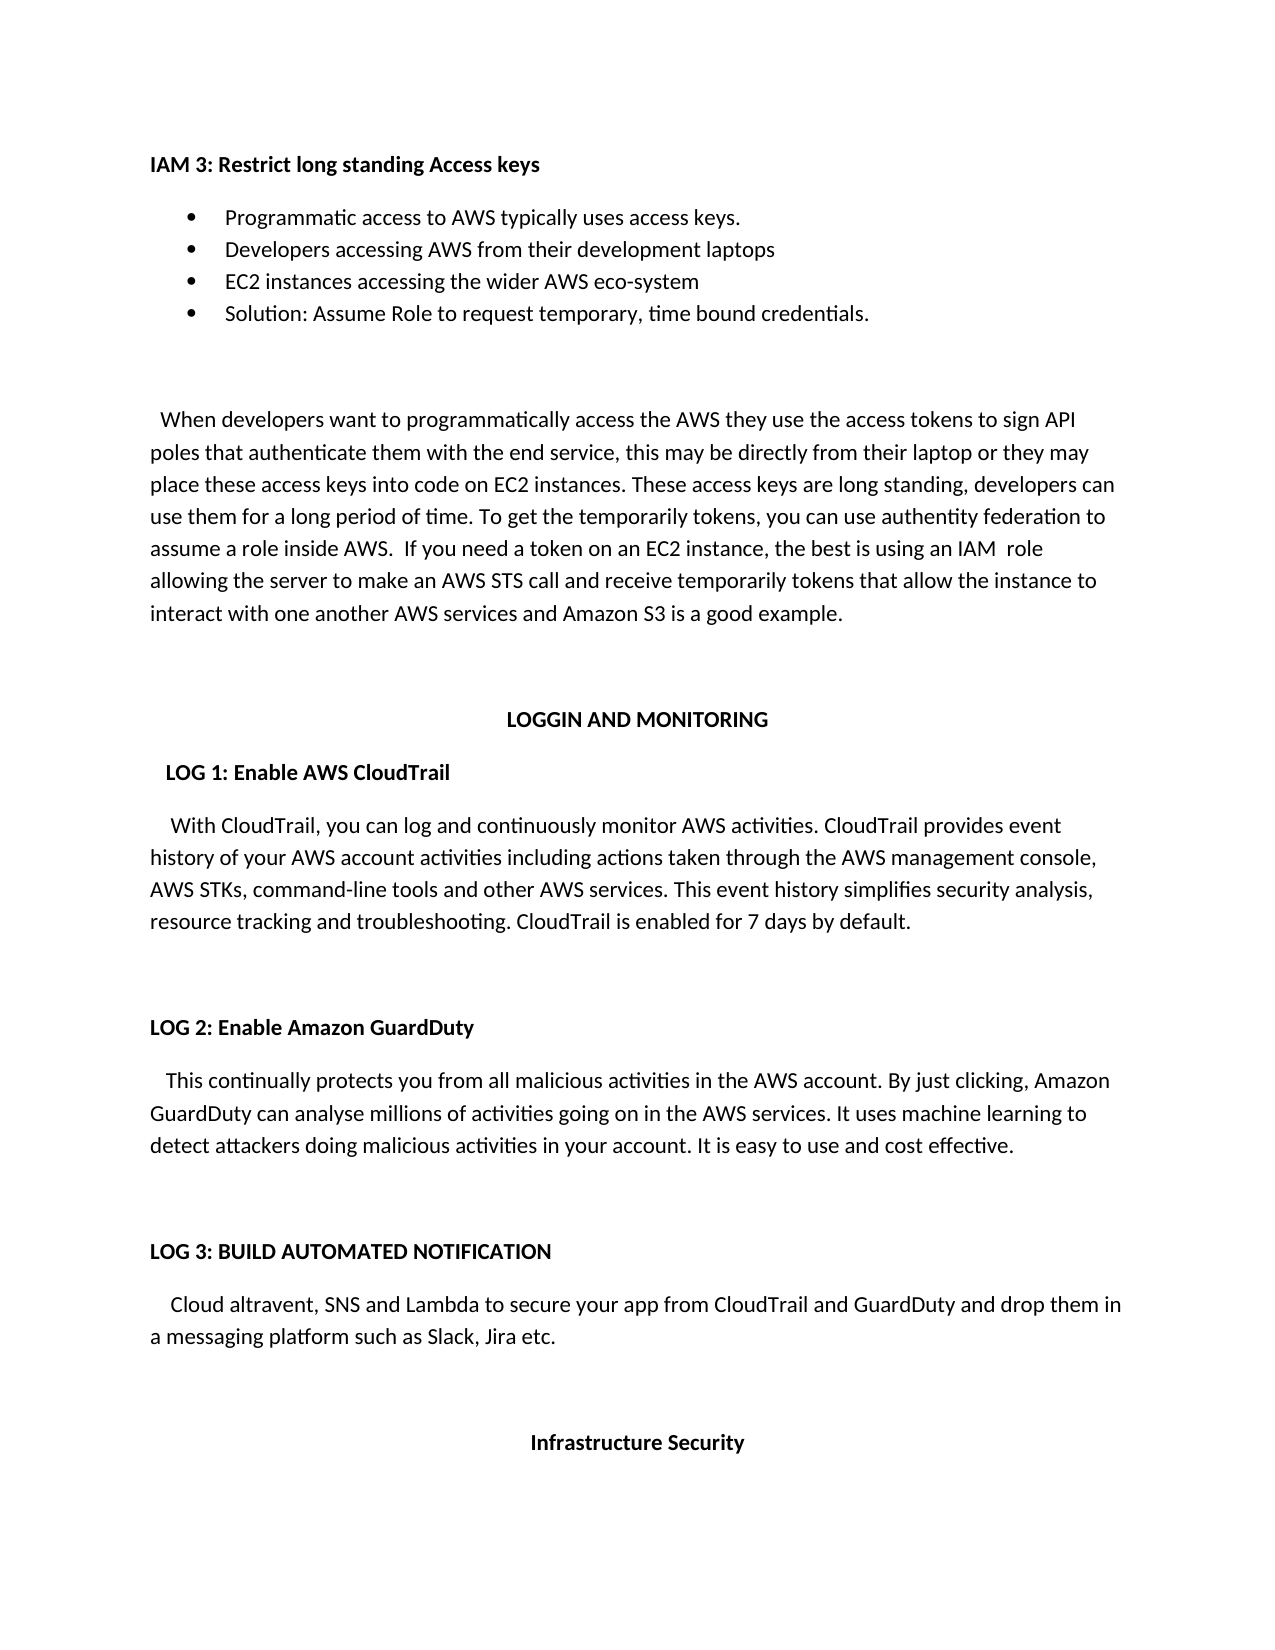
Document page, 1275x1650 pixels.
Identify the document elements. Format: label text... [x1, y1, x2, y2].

text LOG 1: Enable AWS CloudTrail [150, 758, 1125, 786]
text This continually protects you from all malicious activities in the AWS account. By just clicking, Amazon GuardDuty can analyse millions of activities going on in the AWS services. It uses machine learning to detect attackers doing malicious activities in your account. It is easy to use and cost effective. [150, 1066, 1125, 1159]
text IAM 3: Restrict long standing Access keys [150, 150, 1125, 178]
list Developers accessing AWS from their development laptops [187, 235, 1125, 263]
text LOG 3: BUILD AUTOMATED NOTIFICATION [150, 1237, 1125, 1265]
list Solution: Assume Role to request temporary, time bound credentials. [187, 299, 1125, 328]
list EC2 instances accessing the wider AWS eco-system [187, 267, 1125, 295]
text LOGGIN AND MONITORING [150, 705, 1125, 733]
list Programmatic access to AWS typically uses access keys. [187, 203, 1125, 231]
text When developers want to programmatically access the AWS they use the access tokens to sign API poles that authenticate them with the end service, this may be directly from their laptop or they may place these access keys into code on EC2 instances. These access keys are long standing, developers can use them for a long period of time. To get the temporarily tokens, you can use authentity federation to assume a role inside AWS. If you need a token on an EC2 instance, the best is using an IAM role allowing the server to make an AWS STS call and receive temporarily tokens that allow the instance to interact with one another AWS services and Amazon S3 is a good example. [150, 406, 1125, 627]
text Cloud altravent, SNS and Lambda to secure your app from CloudTrail and GuardDuty and drop them in a messaging platform such as Slack, Jira etc. [150, 1290, 1125, 1350]
text With CloudTrail, you can log and continuously monitor AWS activities. CloudTrail provides event history of your AWS account activities including actions taken through the AWS management console, AWS STKs, command-line tools and other AWS services. This event history simplifies security analysis, resource tracking and troubleshooting. CloudTrail is enabled for 7 days by default. [150, 811, 1125, 935]
text Infrastructure Security [150, 1428, 1125, 1456]
text LOG 2: Enable Amazon GuardDuty [150, 1013, 1125, 1041]
